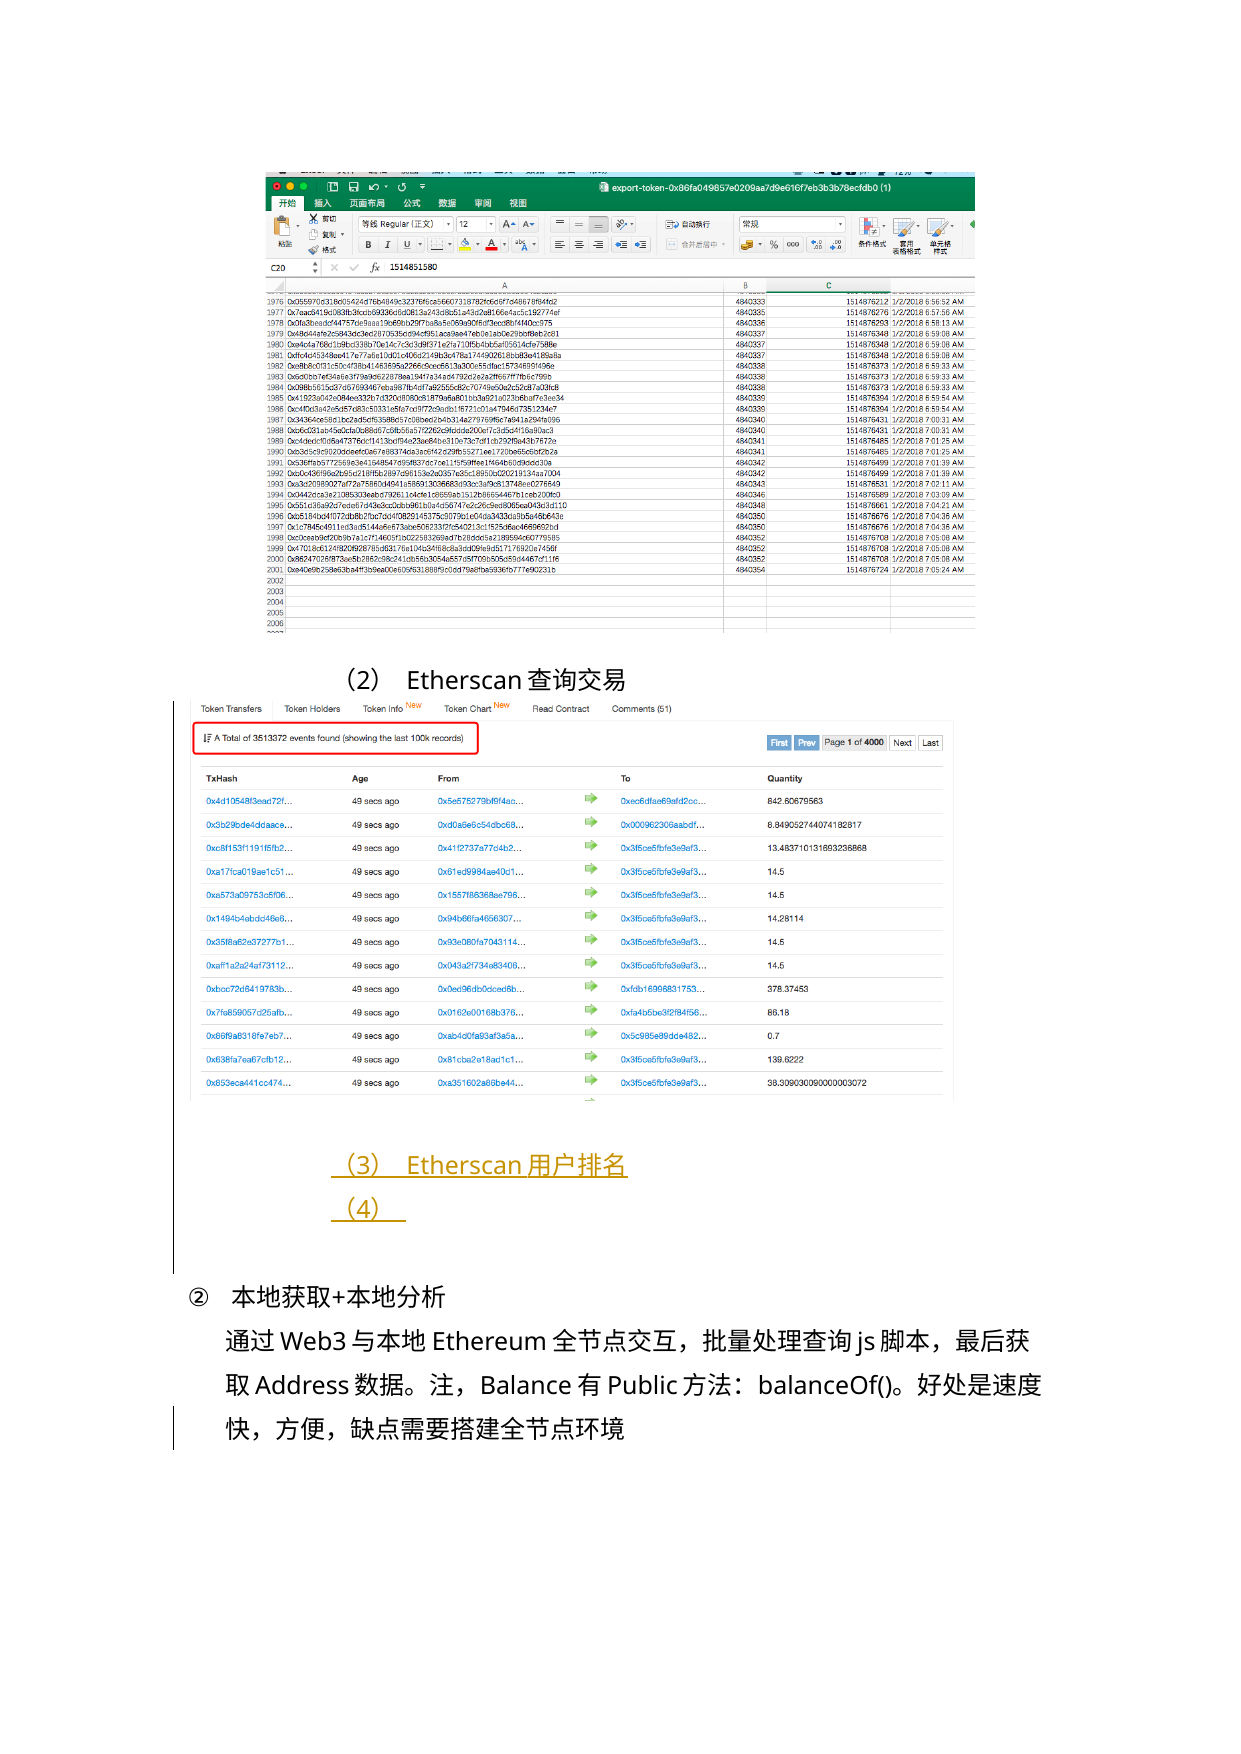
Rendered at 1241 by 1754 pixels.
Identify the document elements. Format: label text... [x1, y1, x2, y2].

list 本地获取+本地分析 [187, 1273, 1053, 1318]
picture [265, 172, 975, 633]
text 通过Web3与本地Ethereum全节点交互，批量处理查询js脚本，最后获取Address数据。注，Balance有Public方法：balanceOf()。好处是速度快，方便，缺点需要搭建全节点环境 [225, 1318, 1053, 1450]
picture [187, 700, 1053, 1101]
list Etherscan查询交易 [331, 657, 1053, 700]
